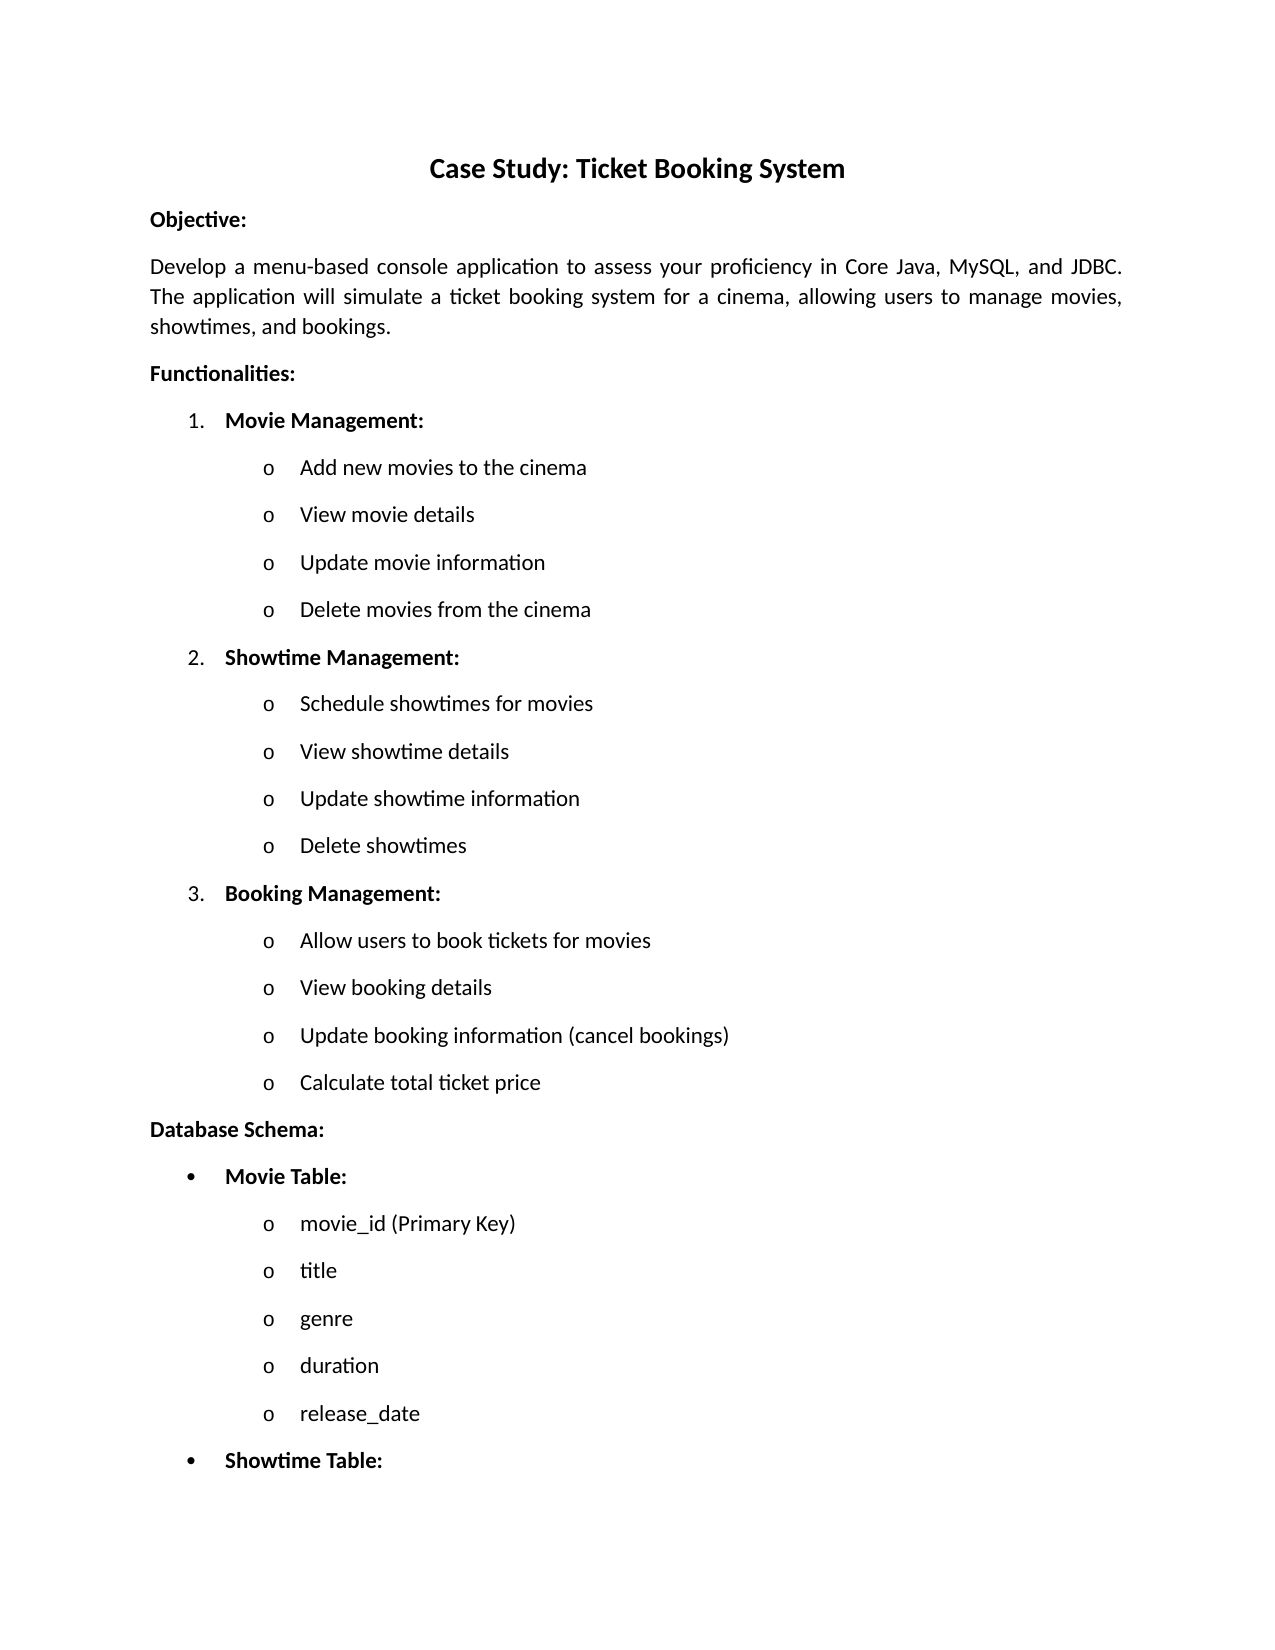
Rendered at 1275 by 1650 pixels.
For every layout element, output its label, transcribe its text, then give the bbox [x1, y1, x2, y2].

text Case Study: Ticket Booking System [150, 150, 1125, 186]
text Objective: [150, 205, 1125, 233]
list View movie details [262, 500, 1125, 529]
list Calculate total ticket price [262, 1068, 1125, 1097]
list Update booking information (cancel bookings) [262, 1021, 1125, 1049]
list release_date [262, 1399, 1125, 1427]
list Update movie information [262, 548, 1125, 576]
list duration [262, 1351, 1125, 1380]
list Showtime Management: [187, 643, 1125, 671]
list Movie Table: [187, 1162, 1125, 1190]
list View showtime details [262, 737, 1125, 765]
text Develop a menu-based console application to assess your proficiency in Core Java, MySQL, and JDBC. The application will simulate a ticket booking system for a cinema, allowing users to manage movies, showtimes, and bookings. [150, 252, 1125, 340]
list movie_id (Primary Key) [262, 1209, 1125, 1238]
list View booking details [262, 973, 1125, 1002]
list Showtime Table: [187, 1446, 1125, 1474]
list Update showtime information [262, 784, 1125, 813]
list Schedule showtimes for movies [262, 689, 1125, 718]
list Add new movies to the cinema [262, 453, 1125, 482]
list Delete movies from the cinema [262, 595, 1125, 624]
list title [262, 1257, 1125, 1285]
list Delete showtimes [262, 832, 1125, 860]
list Movie Management: [187, 406, 1125, 434]
text Database Schema: [150, 1116, 1125, 1143]
list Allow users to book tickets for movies [262, 926, 1125, 954]
list Booking Management: [187, 879, 1125, 907]
text Functionalities: [150, 359, 1125, 387]
list genre [262, 1304, 1125, 1333]
